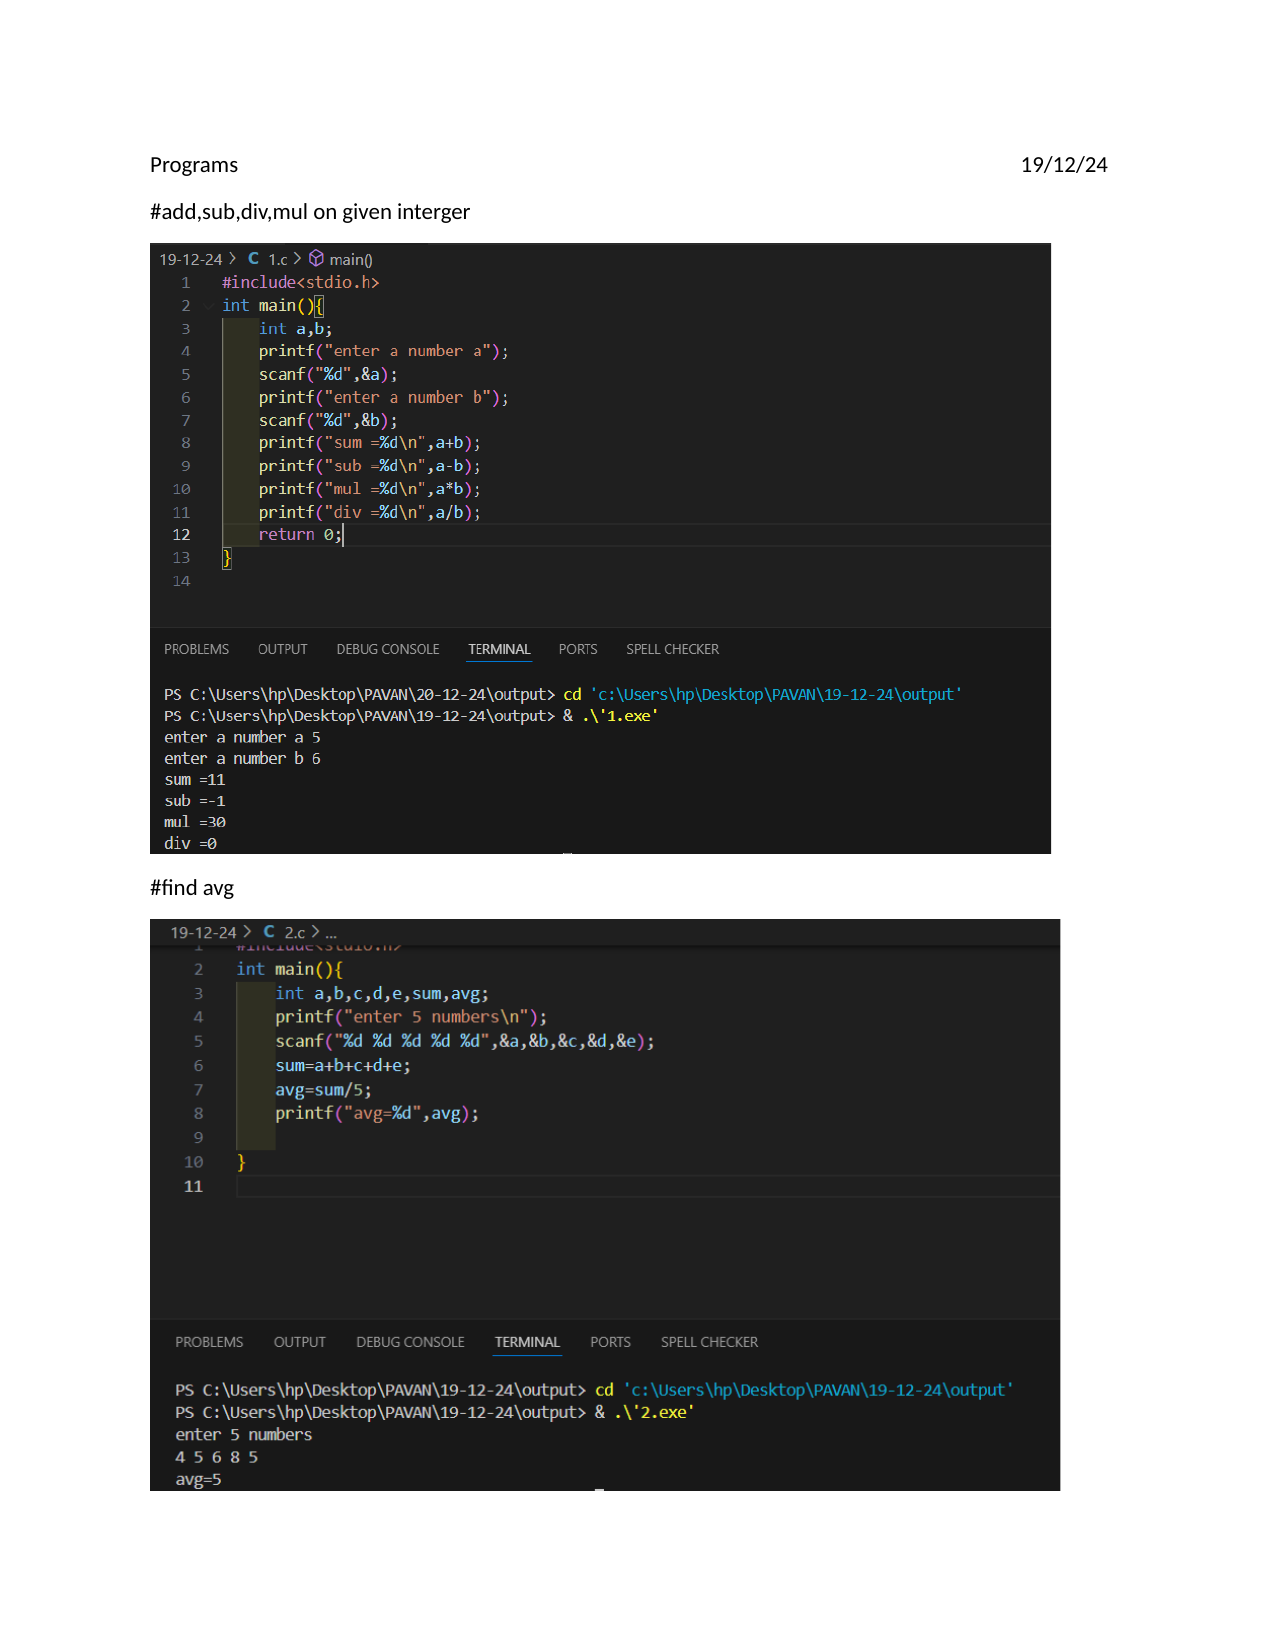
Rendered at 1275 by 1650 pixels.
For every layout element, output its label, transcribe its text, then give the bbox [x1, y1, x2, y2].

picture [150, 919, 1061, 1491]
text Programs 19/12/24 [150, 150, 1125, 178]
text #add,sub,div,mul on given interger [150, 197, 1125, 225]
picture [150, 243, 1052, 854]
text #find avg [150, 873, 1125, 901]
